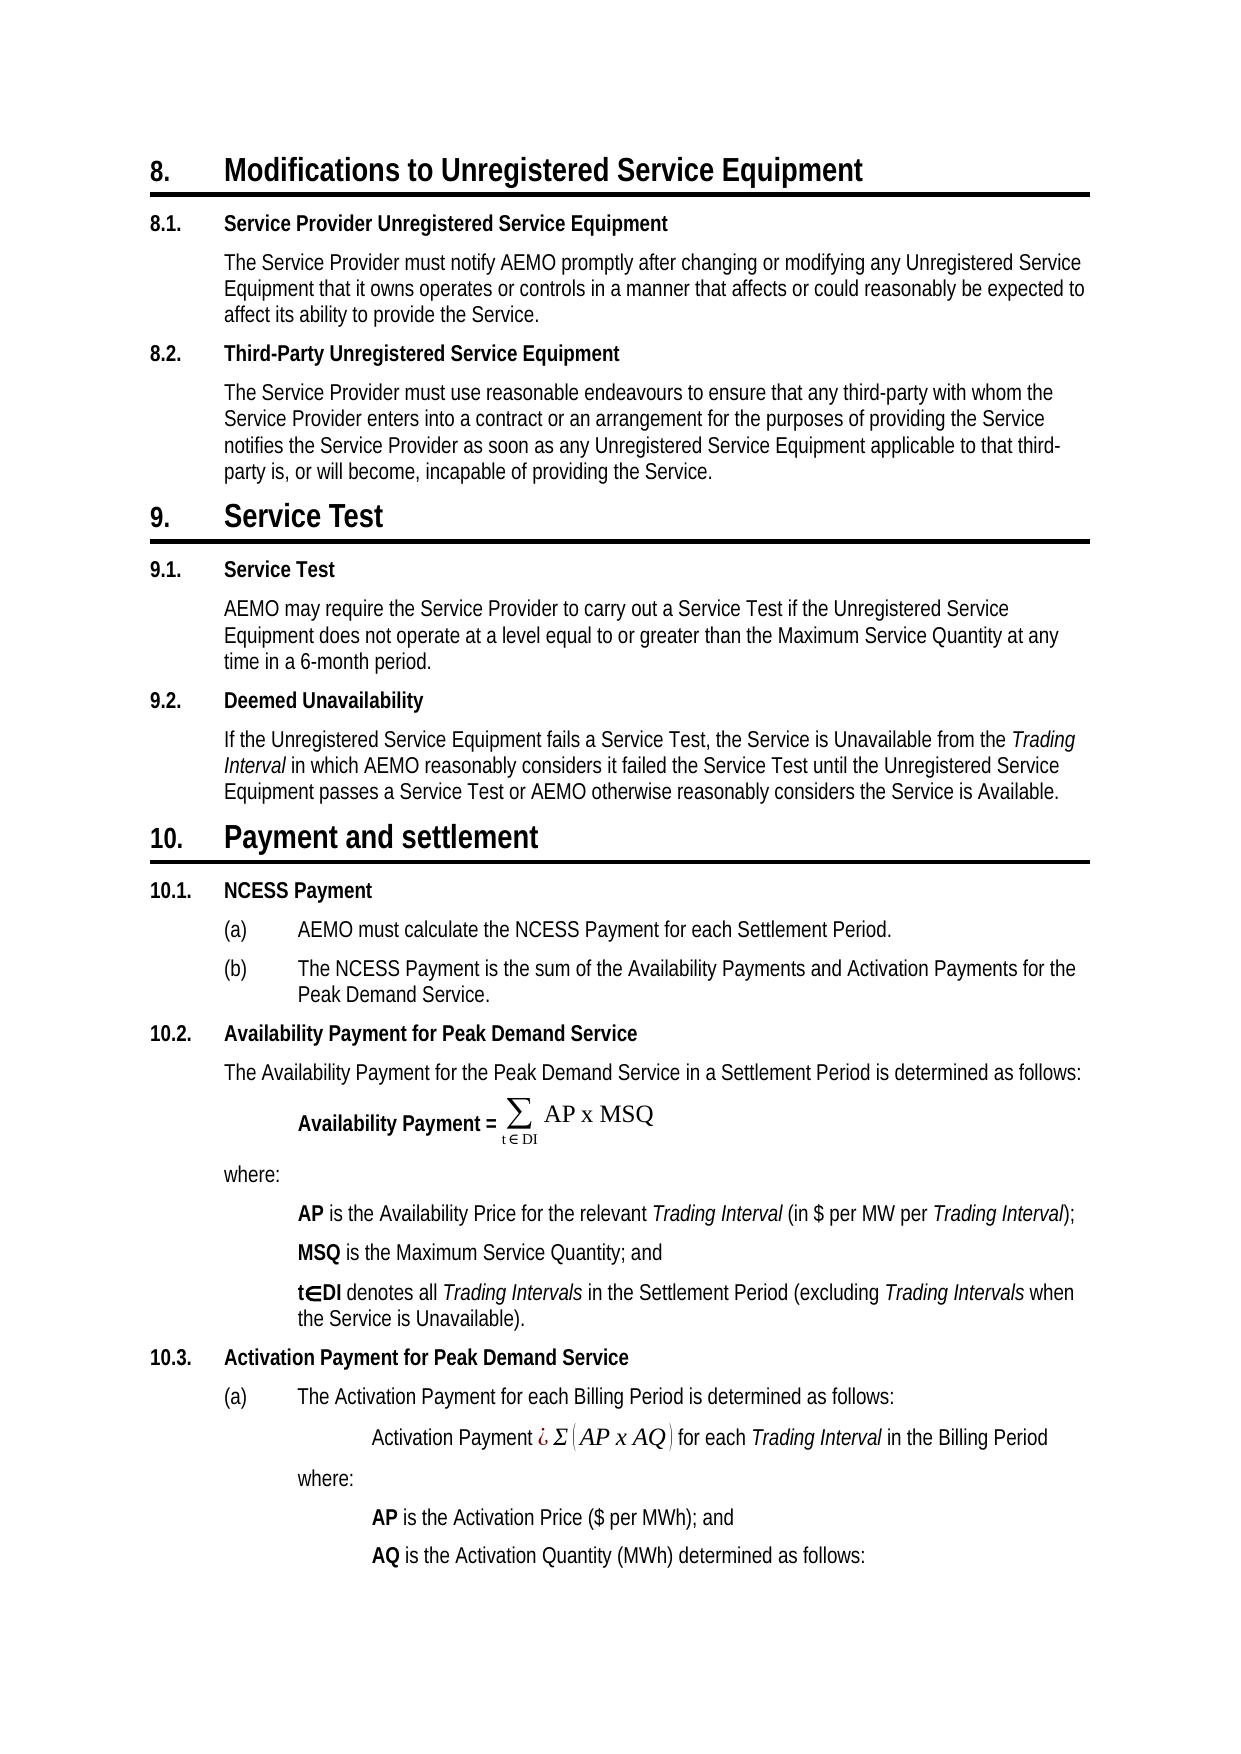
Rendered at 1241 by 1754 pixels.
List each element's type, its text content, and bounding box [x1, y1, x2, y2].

text If the Unregistered Service Equipment fails a Service Test, the Service is Unavailable from the Trading Interval in which AEMO reasonably considers it failed the Service Test until the Unregistered Service Equipment passes a Service Test or AEMO otherwise reasonably considers the Service is Available. [224, 726, 1090, 805]
list The Activation Payment for each Billing Period is determined as follows: [224, 1383, 1090, 1409]
list The NCESS Payment is the sum of the Availability Payments and Activation Payments for the Peak Demand Service. [224, 954, 1090, 1007]
subtitle Third-Party Unregistered Service Equipment [150, 340, 1090, 366]
text where: [298, 1464, 1090, 1491]
text The Service Provider must use reasonable endeavours to ensure that any third-party with whom the Service Provider enters into a contract or an arrangement for the purposes of providing the Service notifies the Service Provider as soon as any Unregistered Service Equipment applicable to that third-party is, or will become, incapable of providing the Service. [224, 379, 1090, 484]
list where: [224, 1161, 1090, 1187]
list t∈DI denotes all Trading Intervals in the Settlement Period (excluding Trading Intervals when the Service is Unavailable). [298, 1277, 1090, 1331]
subtitle Service Test [150, 556, 1090, 583]
text The Availability Payment for the Peak Demand Service in a Settlement Period is determined as follows: [224, 1058, 1090, 1085]
text Activation Payment for each Trading Interval in the Billing Period [372, 1421, 1090, 1452]
list AP is the Activation Price ($ per MWh); and [372, 1503, 1090, 1530]
subtitle Activation Payment for Peak Demand Service [150, 1344, 1090, 1370]
subtitle Service Test [150, 497, 1090, 539]
list AP is the Availability Price for the relevant Trading Interval (in $ per MW per Trading Interval); [298, 1199, 1090, 1226]
text AEMO may require the Service Provider to carry out a Service Test if the Unregistered Service Equipment does not operate at a level equal to or greater than the Maximum Service Quantity at any time in a 6-month period. [224, 595, 1090, 674]
text The Service Provider must notify AEMO promptly after changing or modifying any Unregistered Service Equipment that it owns operates or controls in a manner that affects or could reasonably be expected to affect its ability to provide the Service. [224, 248, 1090, 327]
list AQ is the Activation Quantity (MWh) determined as follows: [372, 1542, 1090, 1569]
subtitle Modifications to Unregistered Service Equipment [150, 150, 1090, 192]
list MSQ is the Maximum Service Quantity; and [298, 1238, 1090, 1265]
list AEMO must calculate the NCESS Payment for each Settlement Period. [224, 916, 1090, 942]
subtitle NCESS Payment [150, 877, 1090, 903]
subtitle Availability Payment for Peak Demand Service [150, 1020, 1090, 1046]
subtitle Payment and settlement [150, 817, 1090, 860]
subtitle Service Provider Unregistered Service Equipment [150, 209, 1090, 236]
list Availability Payment = [298, 1097, 1090, 1148]
subtitle Deemed Unavailability [150, 687, 1090, 713]
